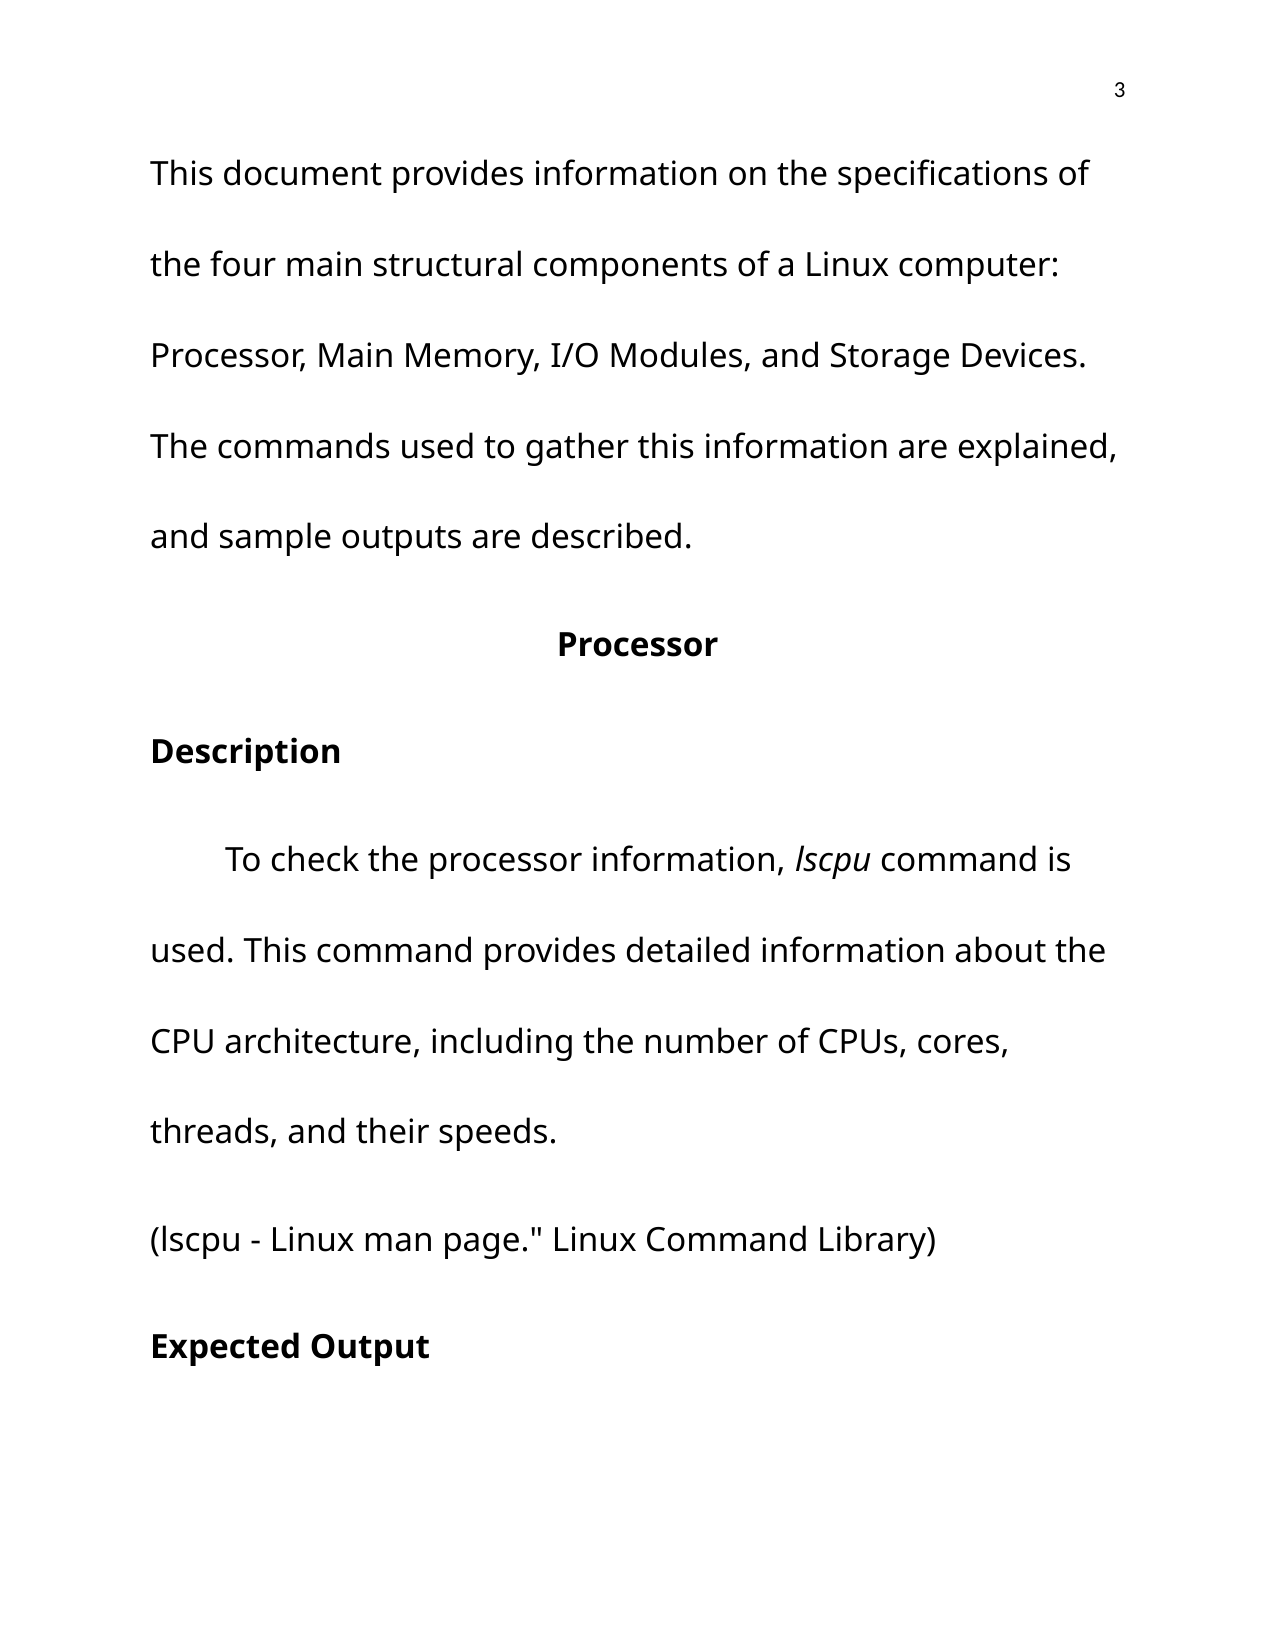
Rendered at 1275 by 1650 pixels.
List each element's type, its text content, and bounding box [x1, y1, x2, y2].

text This document provides information on the specifications of the four main structural components of a Linux computer: Processor, Main Memory, I/O Modules, and Storage Devices. The commands used to gather this information are explained, and sample outputs are described. [150, 150, 1125, 559]
text Description [150, 728, 1125, 774]
text (lscpu - Linux man page." Linux Command Library) [150, 1216, 1125, 1261]
text Processor [150, 621, 1125, 666]
text Expected Output [150, 1323, 1125, 1369]
text To check the processor information, lscpu command is used. This command provides detailed information about the CPU architecture, including the number of CPUs, cores, threads, and their speeds. [150, 836, 1125, 1154]
